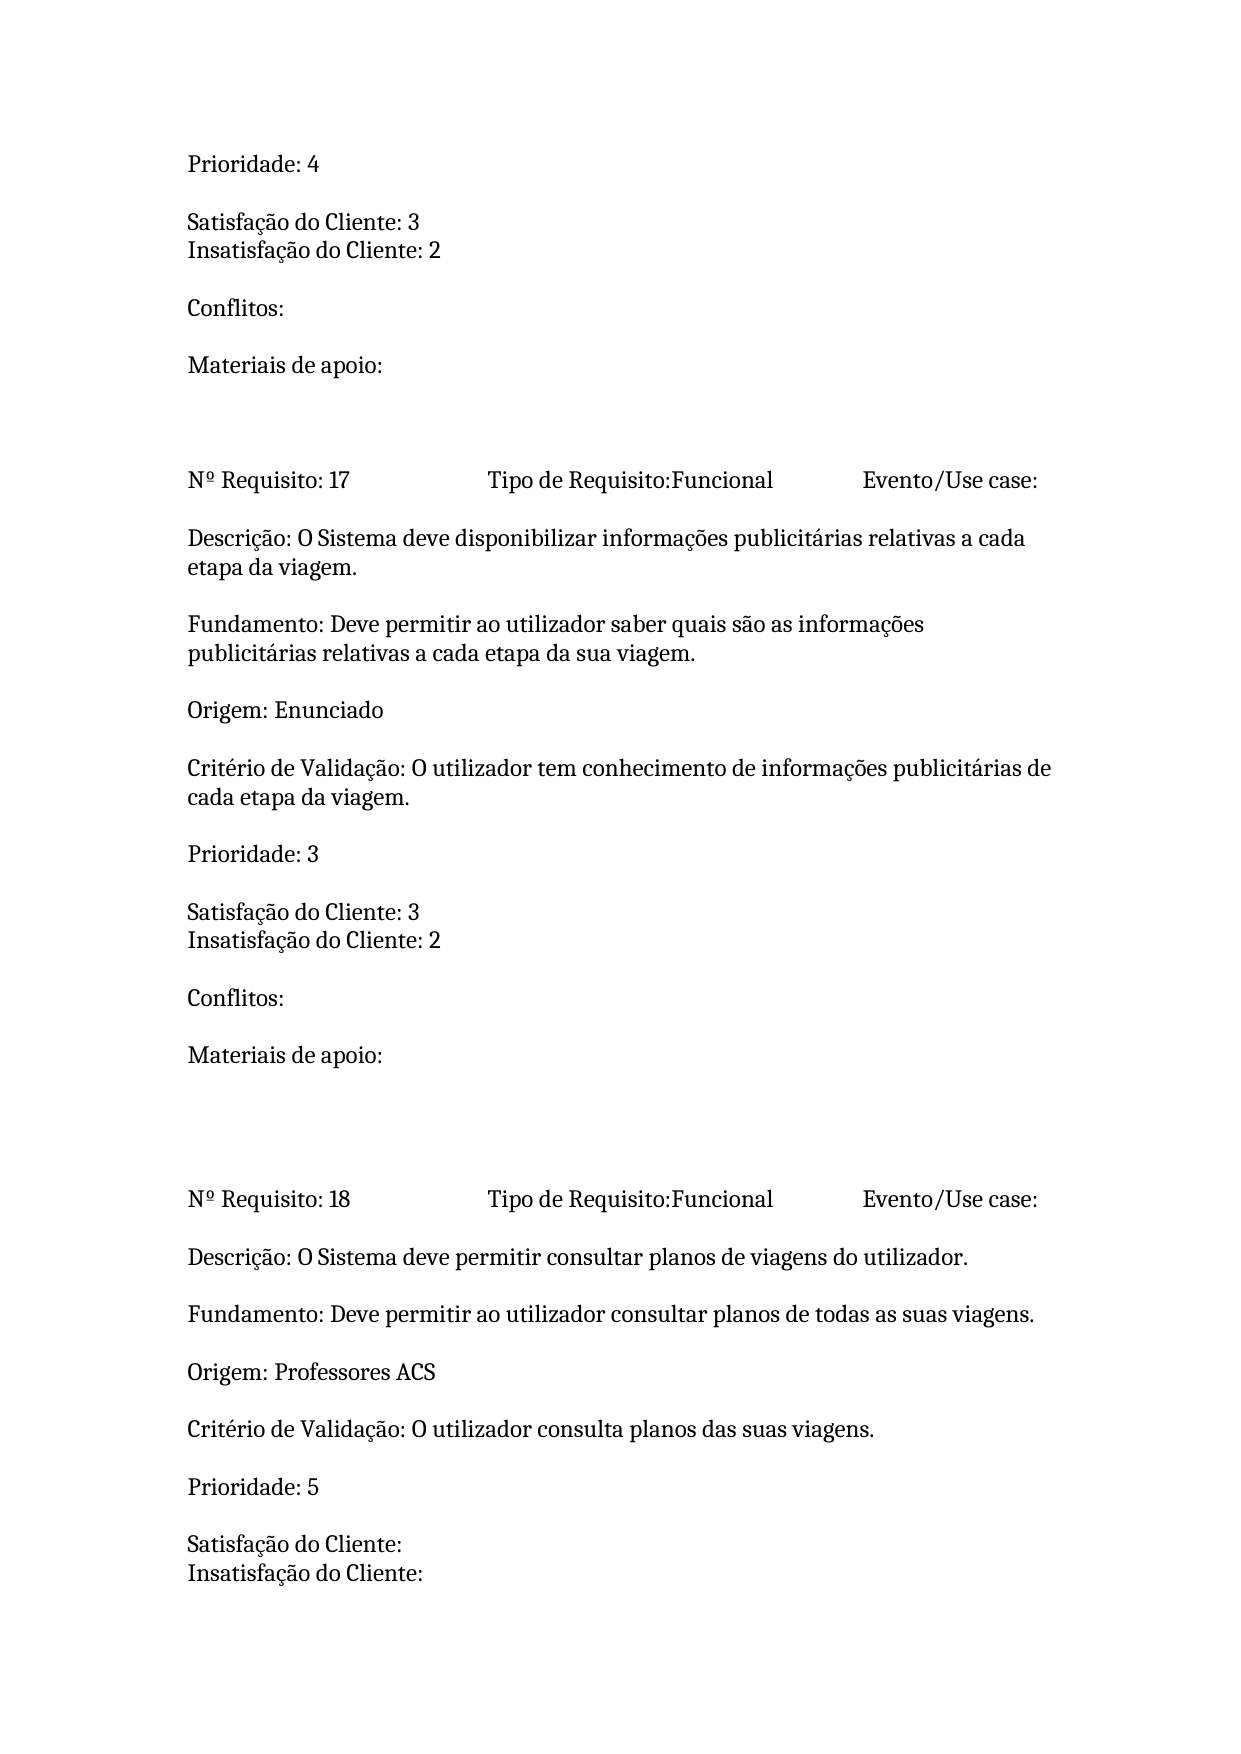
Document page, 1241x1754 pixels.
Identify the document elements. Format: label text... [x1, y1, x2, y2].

text Nº Requisito: 17 Tipo de Requisito:Funcional Evento/Use case: [187, 466, 1053, 495]
text Nº Requisito: 18 Tipo de Requisito:Funcional Evento/Use case: [187, 1185, 1053, 1214]
text Critério de Validação: O utilizador consulta planos das suas viagens. [187, 1415, 1053, 1444]
text Origem: Enunciado [187, 696, 1053, 725]
text Insatisfação do Cliente: 2 [187, 236, 1053, 265]
text Conflitos: [187, 984, 1053, 1012]
text Prioridade: 4 [187, 150, 1053, 179]
text Satisfação do Cliente: 3 [187, 897, 1053, 926]
text Prioridade: 3 [187, 840, 1053, 869]
text Fundamento: Deve permitir ao utilizador consultar planos de todas as suas viagens. [187, 1300, 1053, 1329]
text Critério de Validação: O utilizador tem conhecimento de informações publicitárias de cada etapa da viagem. [187, 754, 1053, 811]
text Fundamento: Deve permitir ao utilizador saber quais são as informações publicitárias relativas a cada etapa da sua viagem. [187, 610, 1053, 667]
text Prioridade: 5 [187, 1472, 1053, 1501]
text Satisfação do Cliente: 3 [187, 207, 1053, 236]
text Conflitos: [187, 294, 1053, 322]
text Descrição: O Sistema deve permitir consultar planos de viagens do utilizador. [187, 1242, 1053, 1271]
text Descrição: O Sistema deve disponibilizar informações publicitárias relativas a cada etapa da viagem. [187, 524, 1053, 581]
text Satisfação do Cliente: [187, 1530, 1053, 1559]
text Insatisfação do Cliente: [187, 1559, 1053, 1587]
text Materiais de apoio: [187, 351, 1053, 380]
text Insatisfação do Cliente: 2 [187, 926, 1053, 955]
text Materiais de apoio: [187, 1041, 1053, 1070]
text Origem: Professores ACS [187, 1357, 1053, 1386]
